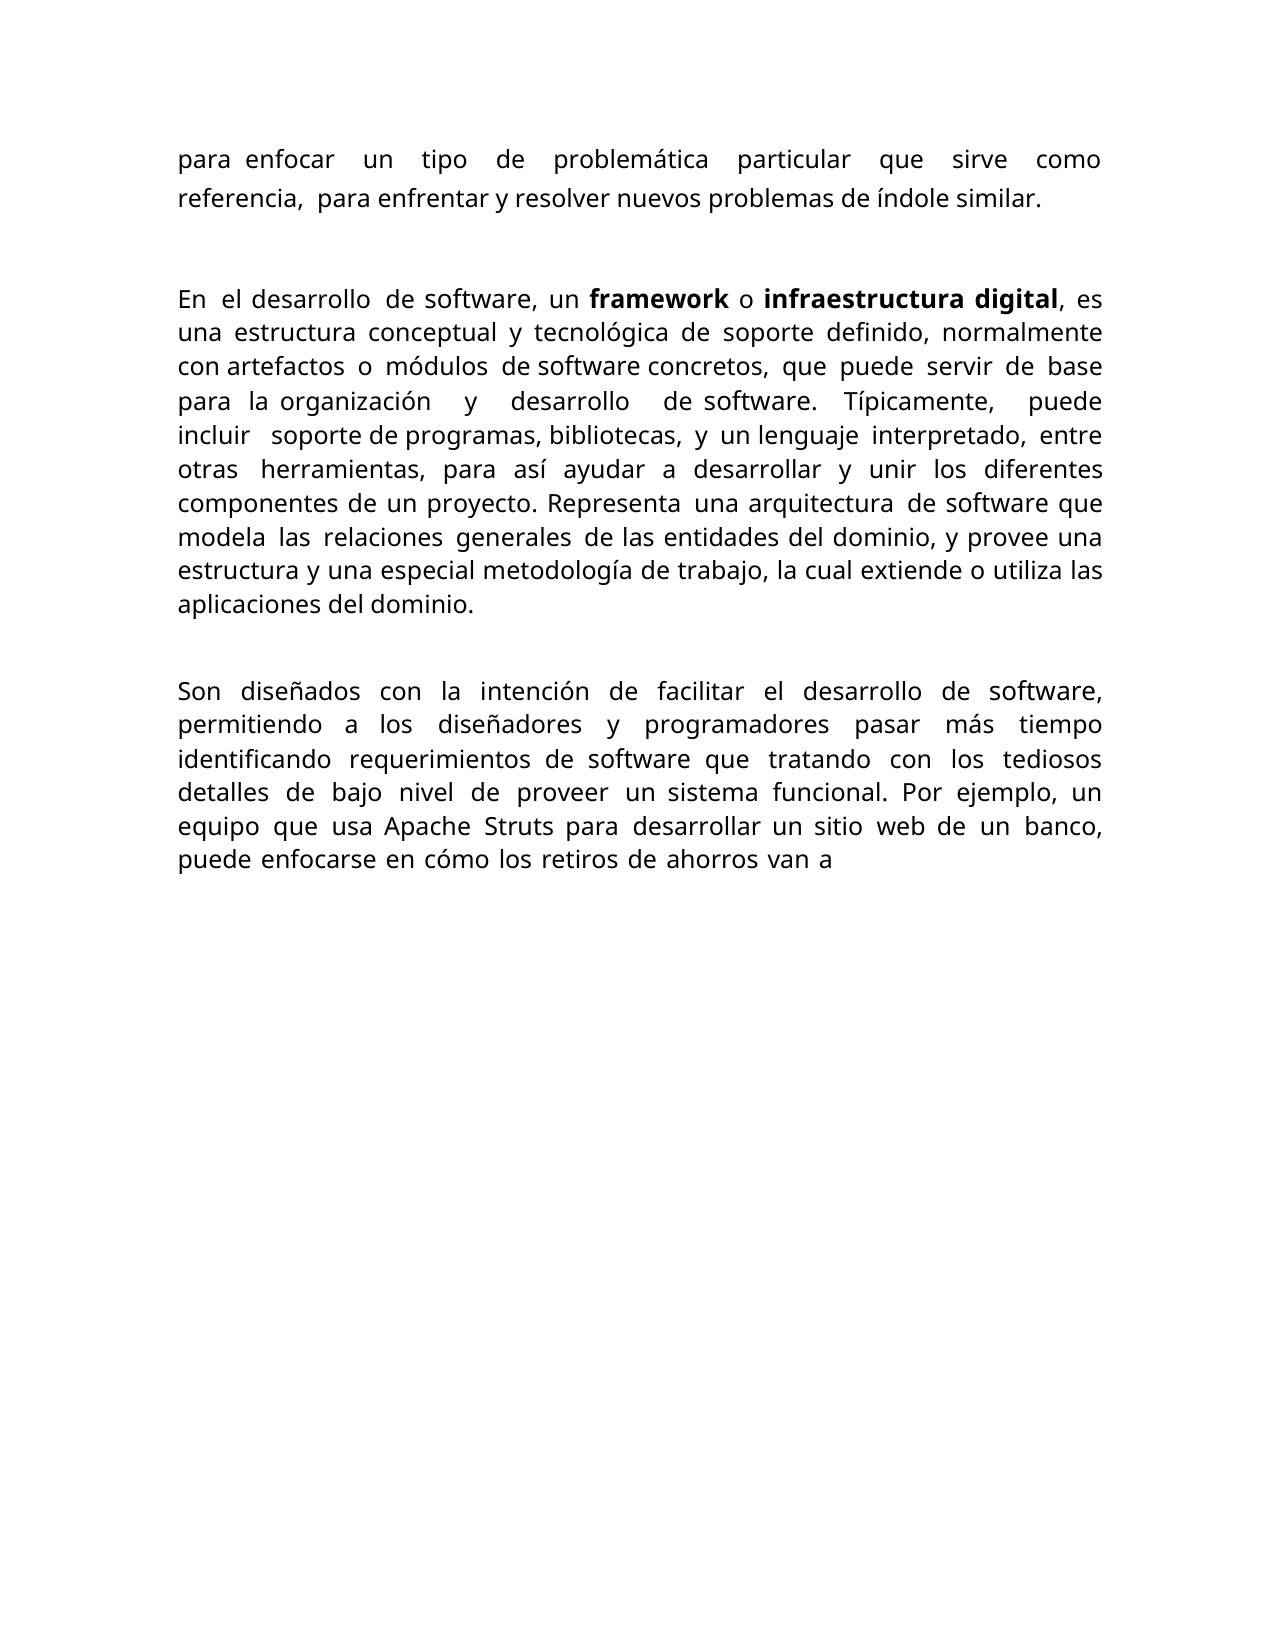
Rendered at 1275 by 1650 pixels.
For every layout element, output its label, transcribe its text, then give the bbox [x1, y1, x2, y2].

text En el desarrollo de software, un framework o infraestructura digital, es una estructura conceptual y tecnológica de soporte definido, normalmente con artefactos o módulos de software concretos, que puede servir de base para la organización y desarrollo de software. Típicamente, puede incluir soporte de programas, bibliotecas, y un lenguaje interpretado, entre otras herramientas, para así ayudar a desarrollar y unir los diferentes componentes de un proyecto. Representa una arquitectura de software que modela las relaciones generales de las entidades del dominio, y provee una estructura y una especial metodología de trabajo, la cual extiende o utiliza las aplicaciones del dominio. [177, 280, 1103, 621]
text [177, 142, 1102, 215]
text Son diseñados con la intención de facilitar el desarrollo de software, permitiendo a los diseñadores y programadores pasar más tiempo identificando requerimientos de software que tratando con los tediosos detalles de bajo nivel de proveer un sistema funcional. Por ejemplo, un equipo que usa Apache Struts para desarrollar un sitio web de un banco, puede enfocarse en cómo los retiros de ahorros van a [177, 673, 1103, 876]
